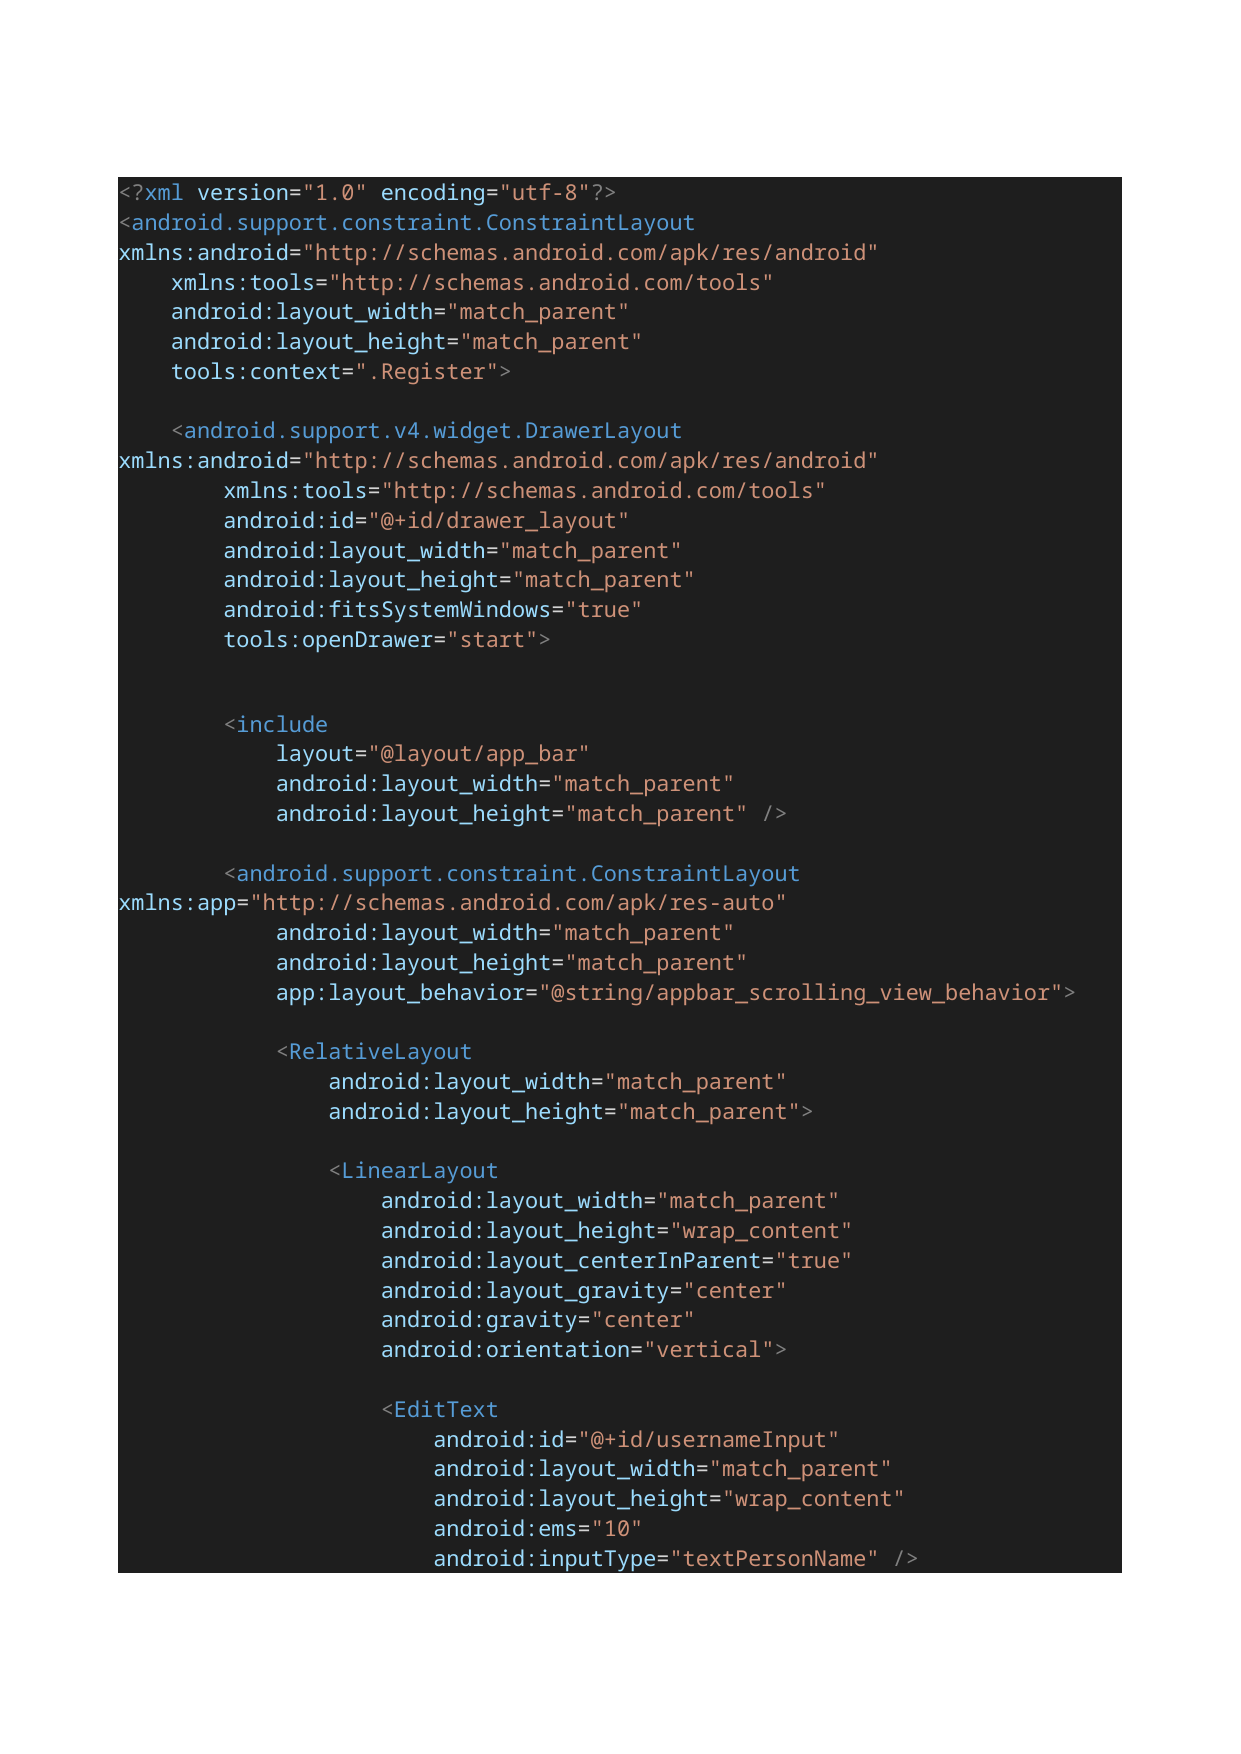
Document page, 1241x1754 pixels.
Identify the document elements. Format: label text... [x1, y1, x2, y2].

text android:layout_width="match_parent" [118, 1066, 1122, 1096]
text <android.support.constraint.ConstraintLayout xmlns:app="http://schemas.android.com/apk/res-auto" [118, 858, 1122, 917]
text <android.support.v4.widget.DrawerLayout xmlns:android="http://schemas.android.com/apk/res/android" [118, 416, 1122, 475]
text android:layout_width="match_parent" [118, 1453, 1122, 1483]
text android:layout_height="match_parent" [118, 326, 1122, 356]
text android:layout_height="match_parent" [118, 564, 1122, 594]
text android:layout_width="match_parent" [118, 768, 1122, 798]
text android:layout_width="match_parent" [118, 917, 1122, 947]
text <include [118, 709, 1122, 738]
text layout="@layout/app_bar" [118, 738, 1122, 768]
text android:layout_centerInParent="true" [118, 1245, 1122, 1275]
text android:layout_height="wrap_content" [118, 1215, 1122, 1245]
text android:ems="10" [118, 1513, 1122, 1543]
text <android.support.constraint.ConstraintLayout xmlns:android="http://schemas.android.com/apk/res/android" [118, 207, 1122, 267]
text android:layout_width="match_parent" [118, 535, 1122, 564]
text android:layout_height="match_parent"> [118, 1096, 1122, 1126]
text android:id="@+id/drawer_layout" [118, 505, 1122, 535]
text <RelativeLayout [118, 1036, 1122, 1066]
text android:layout_height="match_parent" [118, 947, 1122, 977]
text android:layout_height="wrap_content" [118, 1483, 1122, 1513]
text app:layout_behavior="@string/appbar_scrolling_view_behavior"> [118, 977, 1122, 1007]
text tools:openDrawer="start"> [118, 624, 1122, 654]
text android:layout_height="match_parent" /> [118, 798, 1122, 828]
text <LinearLayout [118, 1156, 1122, 1185]
text xmlns:tools="http://schemas.android.com/tools" [118, 475, 1122, 505]
text android:layout_gravity="center" [118, 1275, 1122, 1304]
text android:gravity="center" [118, 1304, 1122, 1334]
text xmlns:tools="http://schemas.android.com/tools" [118, 267, 1122, 296]
text android:orientation="vertical"> [118, 1334, 1122, 1364]
text android:id="@+id/usernameInput" [118, 1424, 1122, 1453]
text android:inputType="textPersonName" /> [118, 1543, 1122, 1573]
text tools:context=".Register"> [118, 356, 1122, 386]
text <?xml version="1.0" encoding="utf-8"?> [118, 177, 1122, 207]
text <EditText [118, 1394, 1122, 1424]
text android:fitsSystemWindows="true" [118, 594, 1122, 624]
text android:layout_width="match_parent" [118, 1185, 1122, 1215]
text android:layout_width="match_parent" [118, 296, 1122, 326]
